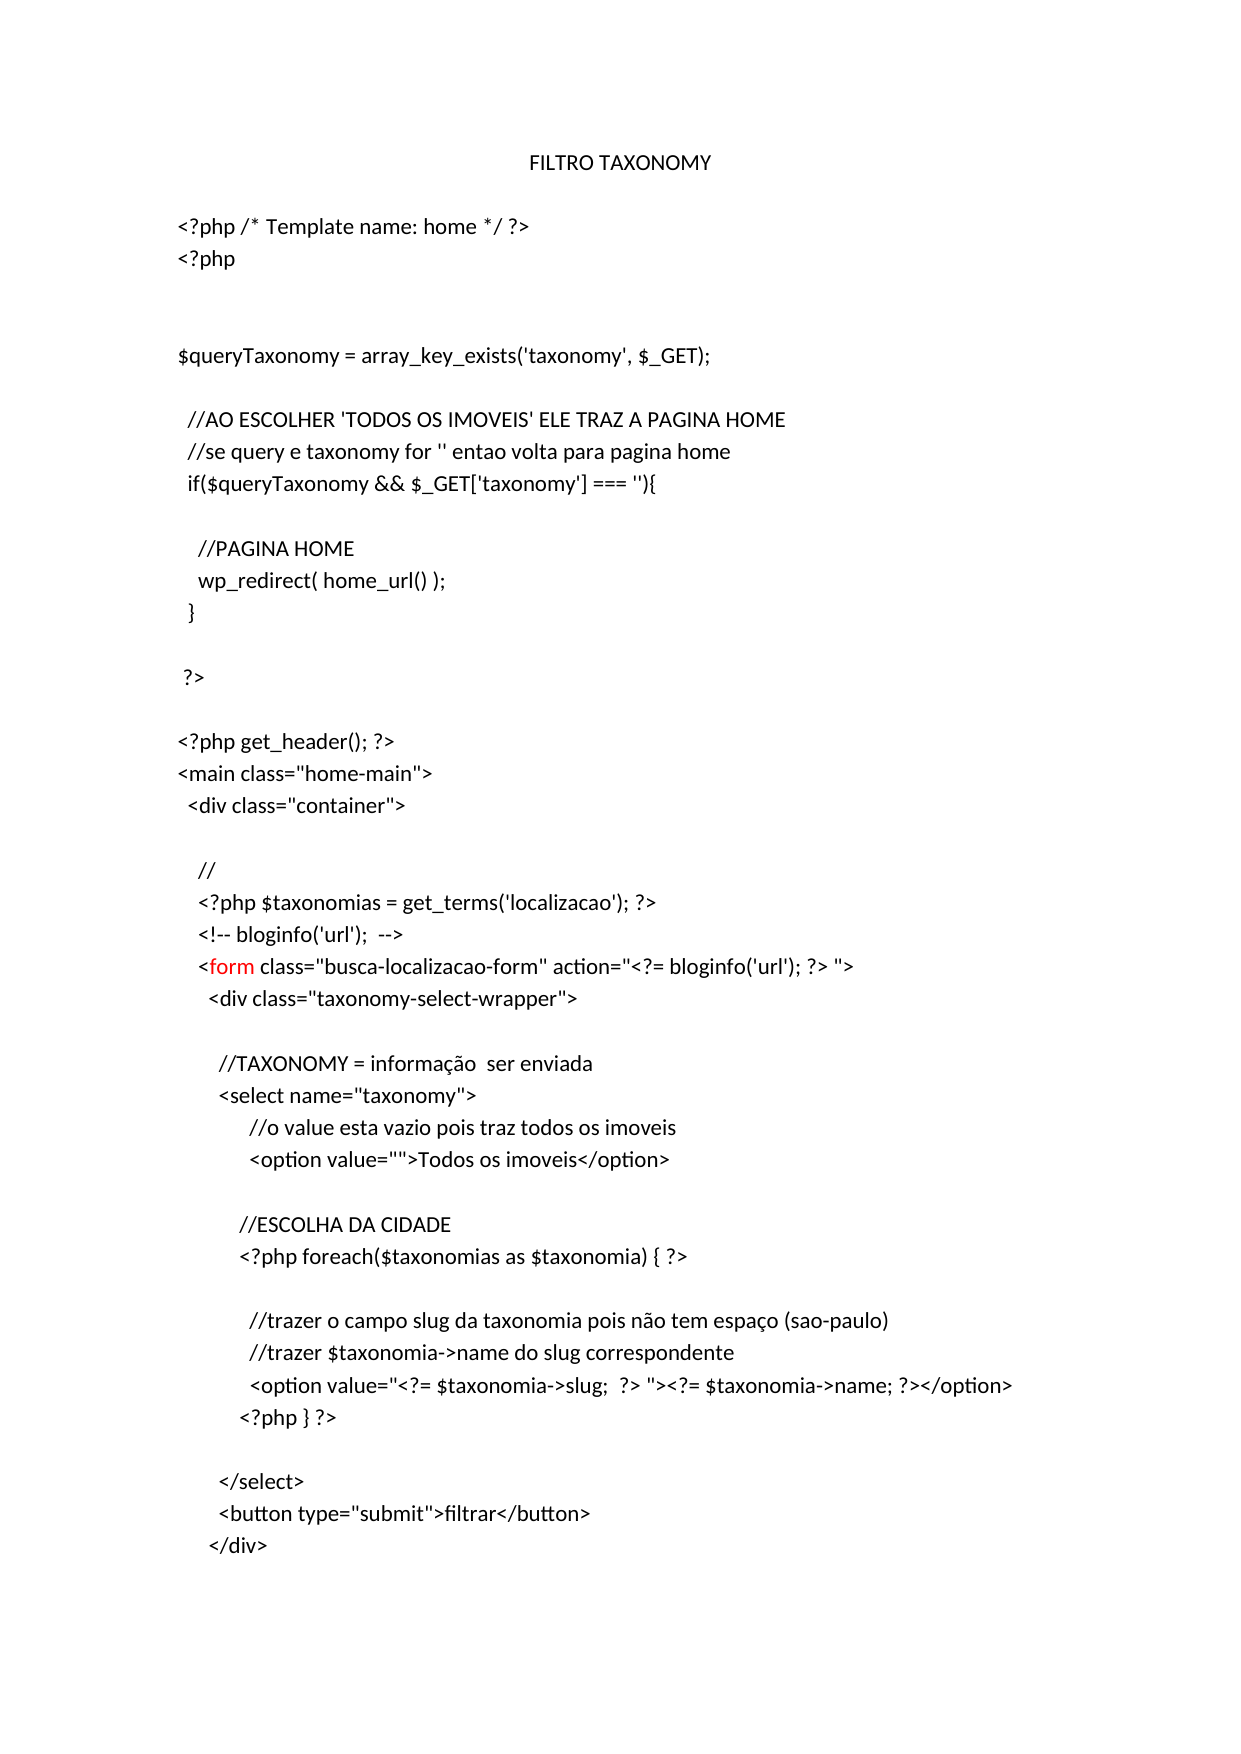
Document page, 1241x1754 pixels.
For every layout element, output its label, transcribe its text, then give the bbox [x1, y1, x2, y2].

text } [177, 598, 1063, 626]
text $queryTaxonomy = array_key_exists('taxonomy', $_GET); [177, 341, 1063, 369]
text <option value="">Todos os imoveis</option> [177, 1145, 1063, 1173]
text <?php get_header(); ?> [177, 727, 1063, 755]
text //TAXONOMY = informação ser enviada [177, 1049, 1063, 1077]
text //ESCOLHA DA CIDADE [177, 1210, 1063, 1238]
text </div> [177, 1532, 1063, 1560]
text <?php foreach($taxonomias as $taxonomia) { ?> [177, 1242, 1063, 1270]
text FILTRO TAXONOMY [177, 148, 1063, 176]
text wp_redirect( home_url() ); [177, 566, 1063, 594]
text <main class="home-main"> [177, 759, 1063, 787]
text <div class="container"> [177, 791, 1063, 819]
text <form class="busca-localizacao-form" action="<?= bloginfo('url'); ?> "> [177, 952, 1063, 980]
text <button type="submit">filtrar</button> [177, 1499, 1063, 1527]
text //o value esta vazio pois traz todos os imoveis [177, 1113, 1063, 1141]
text <?php /* Template name: home */ ?> [177, 212, 1063, 240]
text ?> [177, 663, 1063, 691]
text //trazer o campo slug da taxonomia pois não tem espaço (sao-paulo) [177, 1306, 1063, 1334]
text if($queryTaxonomy && $_GET['taxonomy'] === ''){ [177, 469, 1063, 497]
text <option value="<?= $taxonomia->slug; ?> "><?= $taxonomia->name; ?></option> [177, 1371, 1063, 1399]
text //PAGINA HOME [177, 534, 1063, 562]
text <?php $taxonomias = get_terms('localizacao'); ?> [177, 888, 1063, 916]
text //trazer $taxonomia->name do slug correspondente [177, 1338, 1063, 1367]
text //se query e taxonomy for '' entao volta para pagina home [177, 437, 1063, 465]
text <?php } ?> [177, 1403, 1063, 1431]
text <div class="taxonomy-select-wrapper"> [177, 984, 1063, 1012]
text </select> [177, 1467, 1063, 1495]
text <!-- bloginfo('url'); --> [177, 920, 1063, 948]
text <select name="taxonomy"> [177, 1081, 1063, 1109]
text <?php [177, 244, 1063, 272]
text //AO ESCOLHER 'TODOS OS IMOVEIS' ELE TRAZ A PAGINA HOME [177, 405, 1063, 433]
text // [177, 856, 1063, 884]
